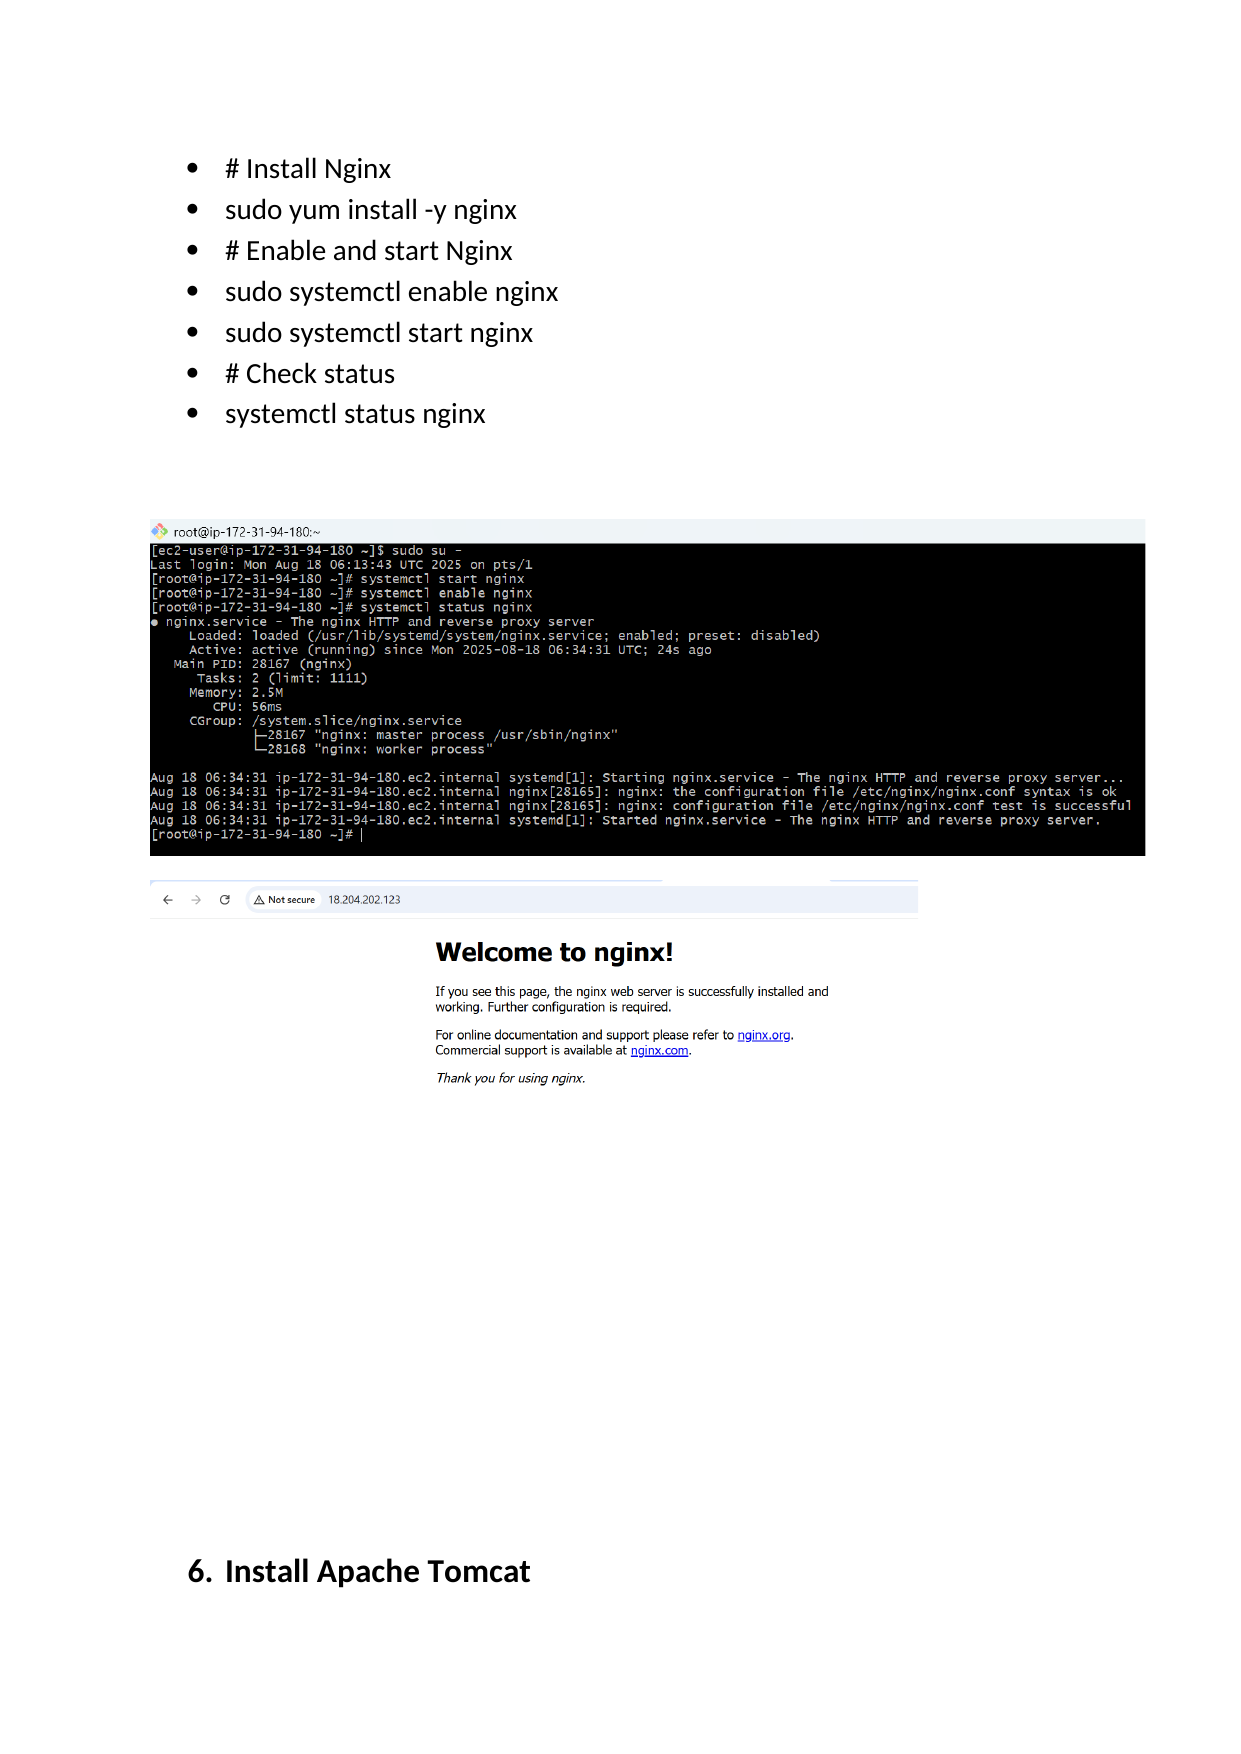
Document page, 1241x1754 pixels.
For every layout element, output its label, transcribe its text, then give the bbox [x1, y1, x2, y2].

picture [150, 519, 1146, 856]
list # Check status [187, 355, 1090, 390]
list Install Apache Tomcat [187, 1550, 1090, 1591]
list sudo systemctl start nginx [187, 314, 1090, 349]
list sudo yum install -y nginx [187, 191, 1090, 227]
list # Install Nginx [187, 150, 1090, 186]
picture [150, 880, 919, 1187]
list sudo systemctl enable nginx [187, 273, 1090, 308]
list # Enable and start Nginx [187, 232, 1090, 267]
list systemctl status nginx [187, 396, 1090, 431]
